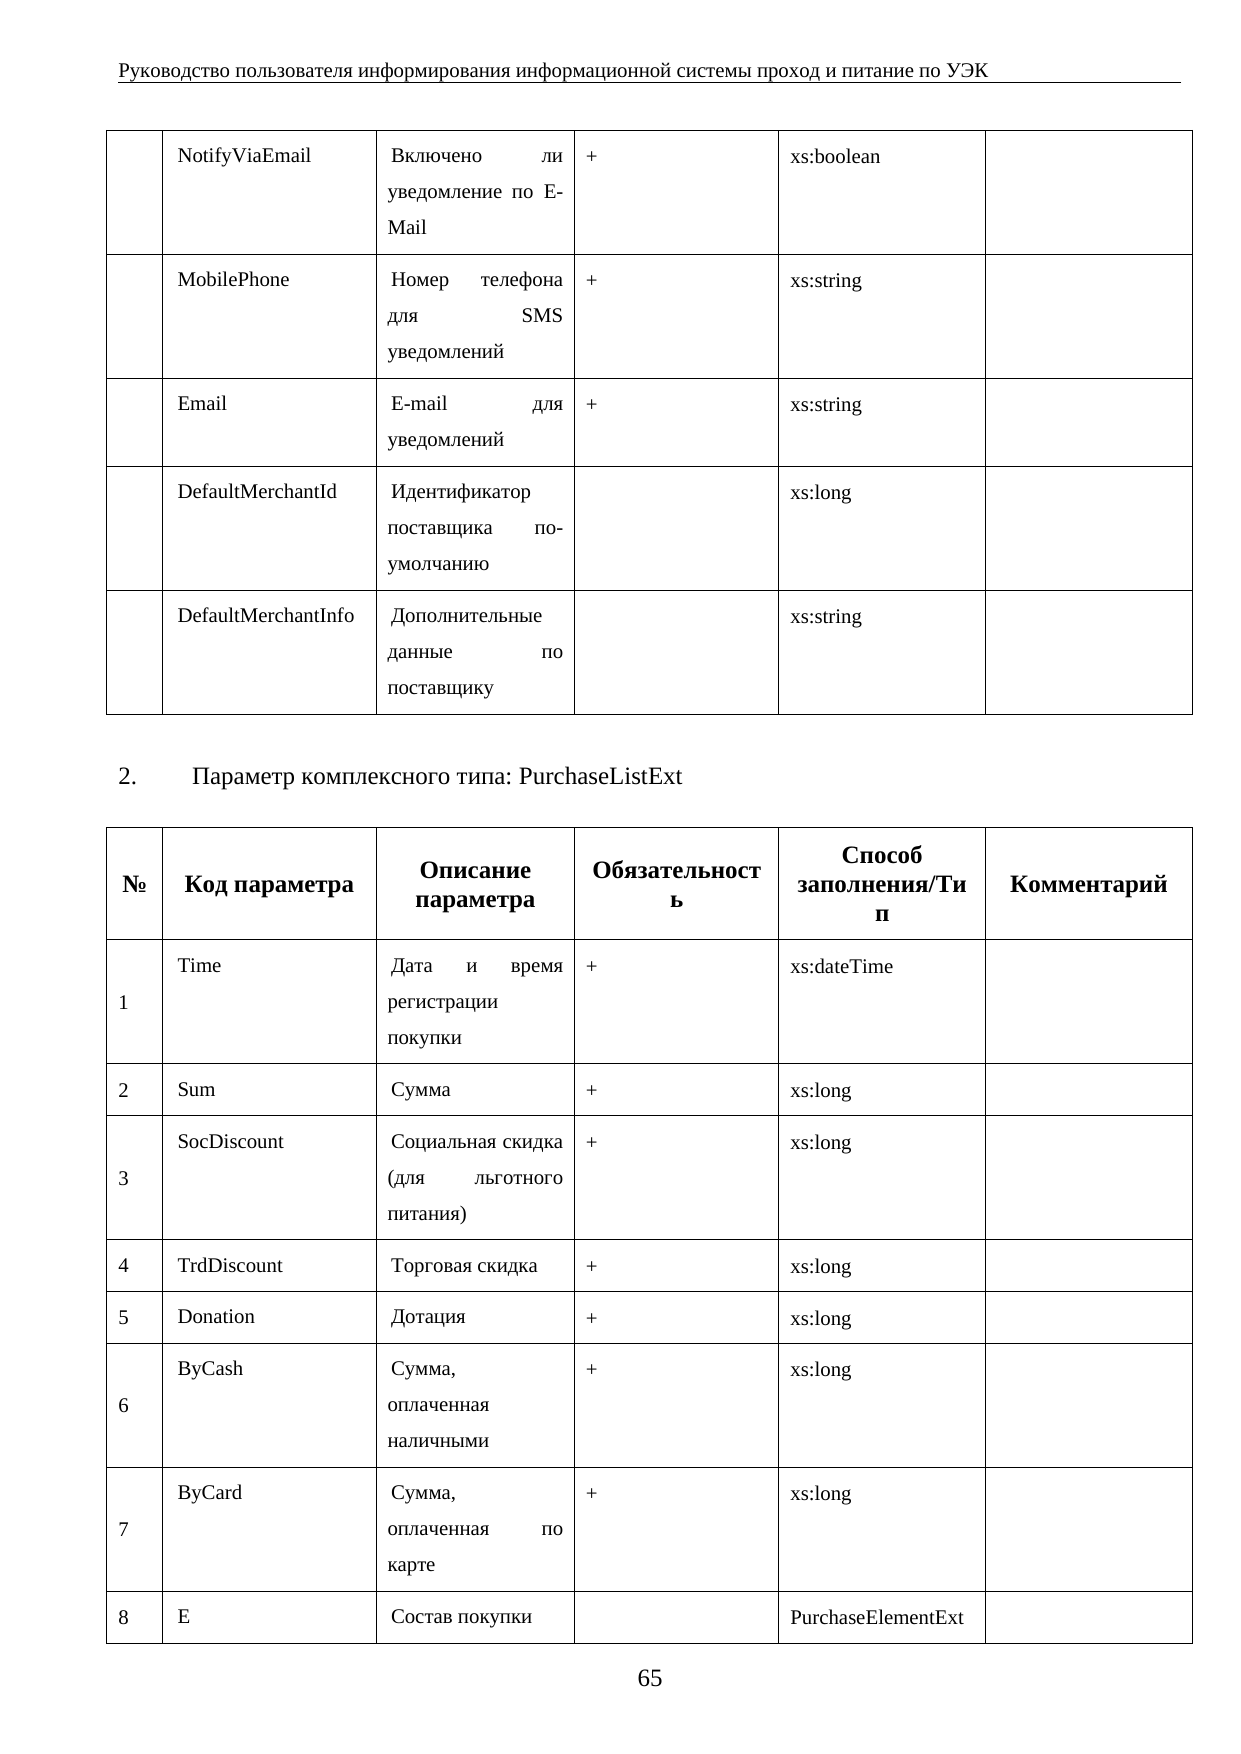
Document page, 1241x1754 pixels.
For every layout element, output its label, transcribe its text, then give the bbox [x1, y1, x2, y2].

table_cell [575, 591, 778, 713]
table_cell [986, 1292, 1192, 1343]
table_cell 1 [107, 940, 162, 1063]
table_cell xs:dateTime [779, 940, 985, 1063]
table_cell [986, 1592, 1192, 1643]
table_cell + [575, 940, 778, 1063]
table_cell Donation [163, 1292, 376, 1343]
table_cell E [163, 1592, 376, 1643]
table_cell [575, 1592, 778, 1643]
table_cell xs:long [779, 1116, 985, 1239]
table_cell [986, 591, 1192, 713]
table_cell + [575, 255, 778, 378]
table_cell [107, 379, 162, 466]
table_cell [986, 1468, 1192, 1591]
table_cell Номер телефона для SMS уведомлений [377, 255, 574, 378]
table_cell + [575, 1344, 778, 1467]
table_cell xs:long [779, 467, 985, 589]
table_cell 3 [107, 1116, 162, 1239]
table_header Описание параметра [377, 828, 574, 939]
table_cell [986, 255, 1192, 378]
table_cell Time [163, 940, 376, 1063]
table_cell Дотация [377, 1292, 574, 1343]
table_header Комментарий [986, 828, 1192, 939]
table_cell xs:long [779, 1344, 985, 1467]
table_cell 5 [107, 1292, 162, 1343]
table_cell ByCash [163, 1344, 376, 1467]
table_cell 4 [107, 1240, 162, 1291]
table_cell [986, 1064, 1192, 1115]
table_cell Сумма [377, 1064, 574, 1115]
table_cell PurchaseElementExt [779, 1592, 985, 1643]
table_cell [575, 467, 778, 589]
table_cell [107, 255, 162, 378]
table_cell + [575, 131, 778, 254]
table_header Обязательность [575, 828, 778, 939]
table_cell [986, 131, 1192, 254]
table_cell Социальная скидка (для льготного питания) [377, 1116, 574, 1239]
table_cell Дата и время регистрации покупки [377, 940, 574, 1063]
table_cell [107, 467, 162, 589]
table_cell [107, 591, 162, 713]
table_header Способ заполнения/Тип [779, 828, 985, 939]
table_cell + [575, 1116, 778, 1239]
table_cell [986, 379, 1192, 466]
table_cell Дополнительные данные по поставщику [377, 591, 574, 713]
table_cell 6 [107, 1344, 162, 1467]
table_cell + [575, 1292, 778, 1343]
table_cell xs:string [779, 379, 985, 466]
table_cell MobilePhone [163, 255, 376, 378]
table_cell [986, 940, 1192, 1063]
table_header Код параметра [163, 828, 376, 939]
table_cell Торговая скидка [377, 1240, 574, 1291]
table_cell [986, 1344, 1192, 1467]
text Параметр комплексного типа: PurchaseListExt [118, 752, 1181, 789]
table_cell + [575, 1240, 778, 1291]
table_cell Sum [163, 1064, 376, 1115]
table_cell Сумма, оплаченная наличными [377, 1344, 574, 1467]
table_cell + [575, 1064, 778, 1115]
table_cell E-mail для уведомлений [377, 379, 574, 466]
table_cell Состав покупки [377, 1592, 574, 1643]
table_cell xs:long [779, 1292, 985, 1343]
table_cell ByCard [163, 1468, 376, 1591]
table_cell Идентификатор поставщика по-умолчанию [377, 467, 574, 589]
table_header № [107, 828, 162, 939]
table_cell + [575, 379, 778, 466]
table_cell Сумма, оплаченная по карте [377, 1468, 574, 1591]
table_cell SocDiscount [163, 1116, 376, 1239]
table_cell xs:boolean [779, 131, 985, 254]
table_cell 2 [107, 1064, 162, 1115]
table_cell [986, 467, 1192, 589]
table_cell [986, 1116, 1192, 1239]
table_cell NotifyViaEmail [163, 131, 376, 254]
table_cell xs:long [779, 1468, 985, 1591]
table_cell TrdDiscount [163, 1240, 376, 1291]
table_cell Включено ли уведомление по E-Mail [377, 131, 574, 254]
table_cell DefaultMerchantId [163, 467, 376, 589]
table_cell + [575, 1468, 778, 1591]
table_cell DefaultMerchantInfo [163, 591, 376, 713]
table_cell xs:string [779, 255, 985, 378]
table_cell xs:long [779, 1240, 985, 1291]
table_cell xs:long [779, 1064, 985, 1115]
table_cell xs:string [779, 591, 985, 713]
table_cell [107, 131, 162, 254]
table_cell 7 [107, 1468, 162, 1591]
table_cell [986, 1240, 1192, 1291]
table_cell Email [163, 379, 376, 466]
table_cell 8 [107, 1592, 162, 1643]
